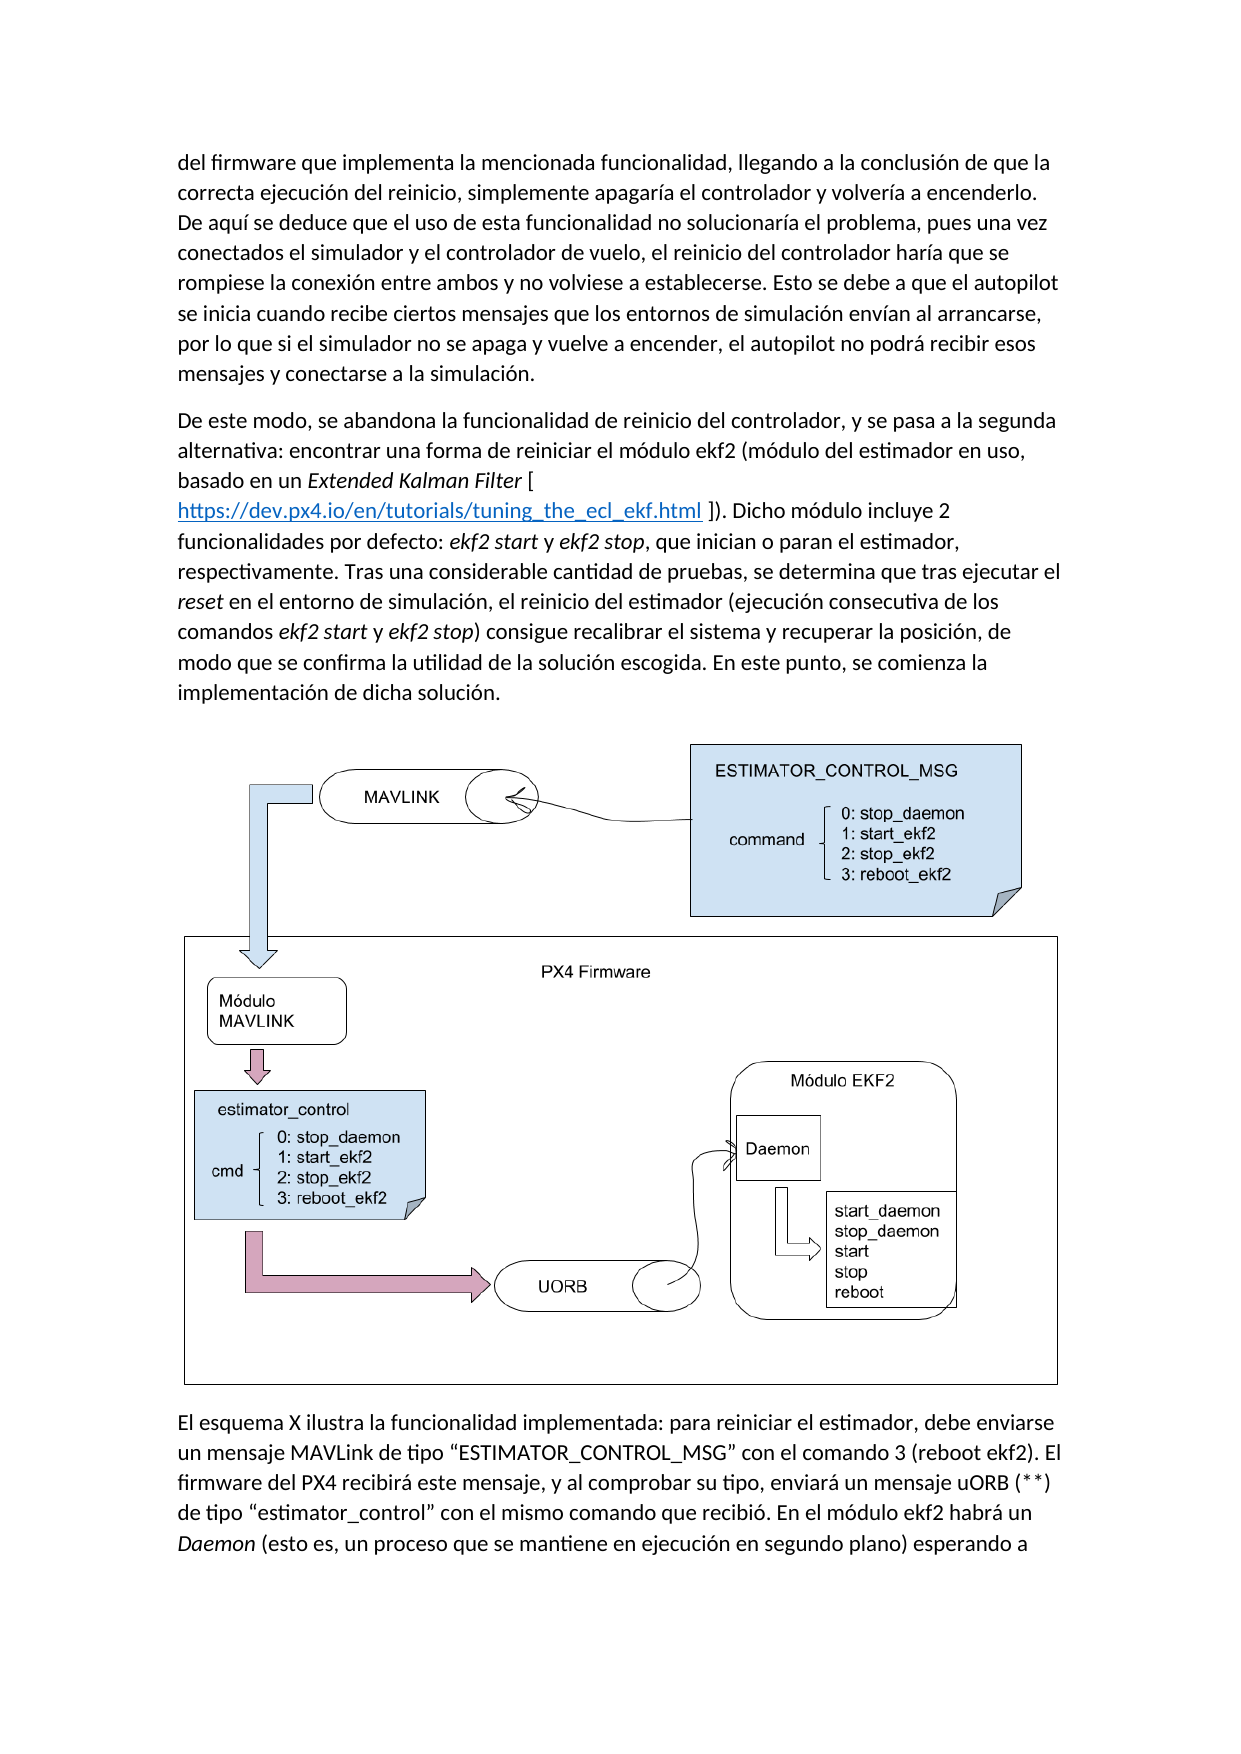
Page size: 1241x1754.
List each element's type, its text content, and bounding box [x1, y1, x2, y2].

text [177, 148, 1063, 387]
picture [177, 724, 1063, 1389]
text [177, 1408, 1063, 1557]
text De este modo, se abandona la funcionalidad de reinicio del controlador, y se pasa a la segunda alternativa: encontrar una forma de reiniciar el módulo ekf2 (módulo del estimador en uso, basado en un Extended Kalman Filter [ https://dev.px4.io/en/tutorials/tuning_the_ecl_ekf.html ]). Dicho módulo incluye 2 funcionalidades por defecto: ekf2 start y ekf2 stop, que inician o paran el estimador, respectivamente. Tras una considerable cantidad de pruebas, se determina que tras ejecutar el reset en el entorno de simulación, el reinicio del estimador (ejecución consecutiva de los comandos ekf2 start y ekf2 stop) consigue recalibrar el sistema y recuperar la posición, de modo que se confirma la utilidad de la solución escogida. En este punto, se comienza la implementación de dicha solución. [177, 406, 1063, 706]
